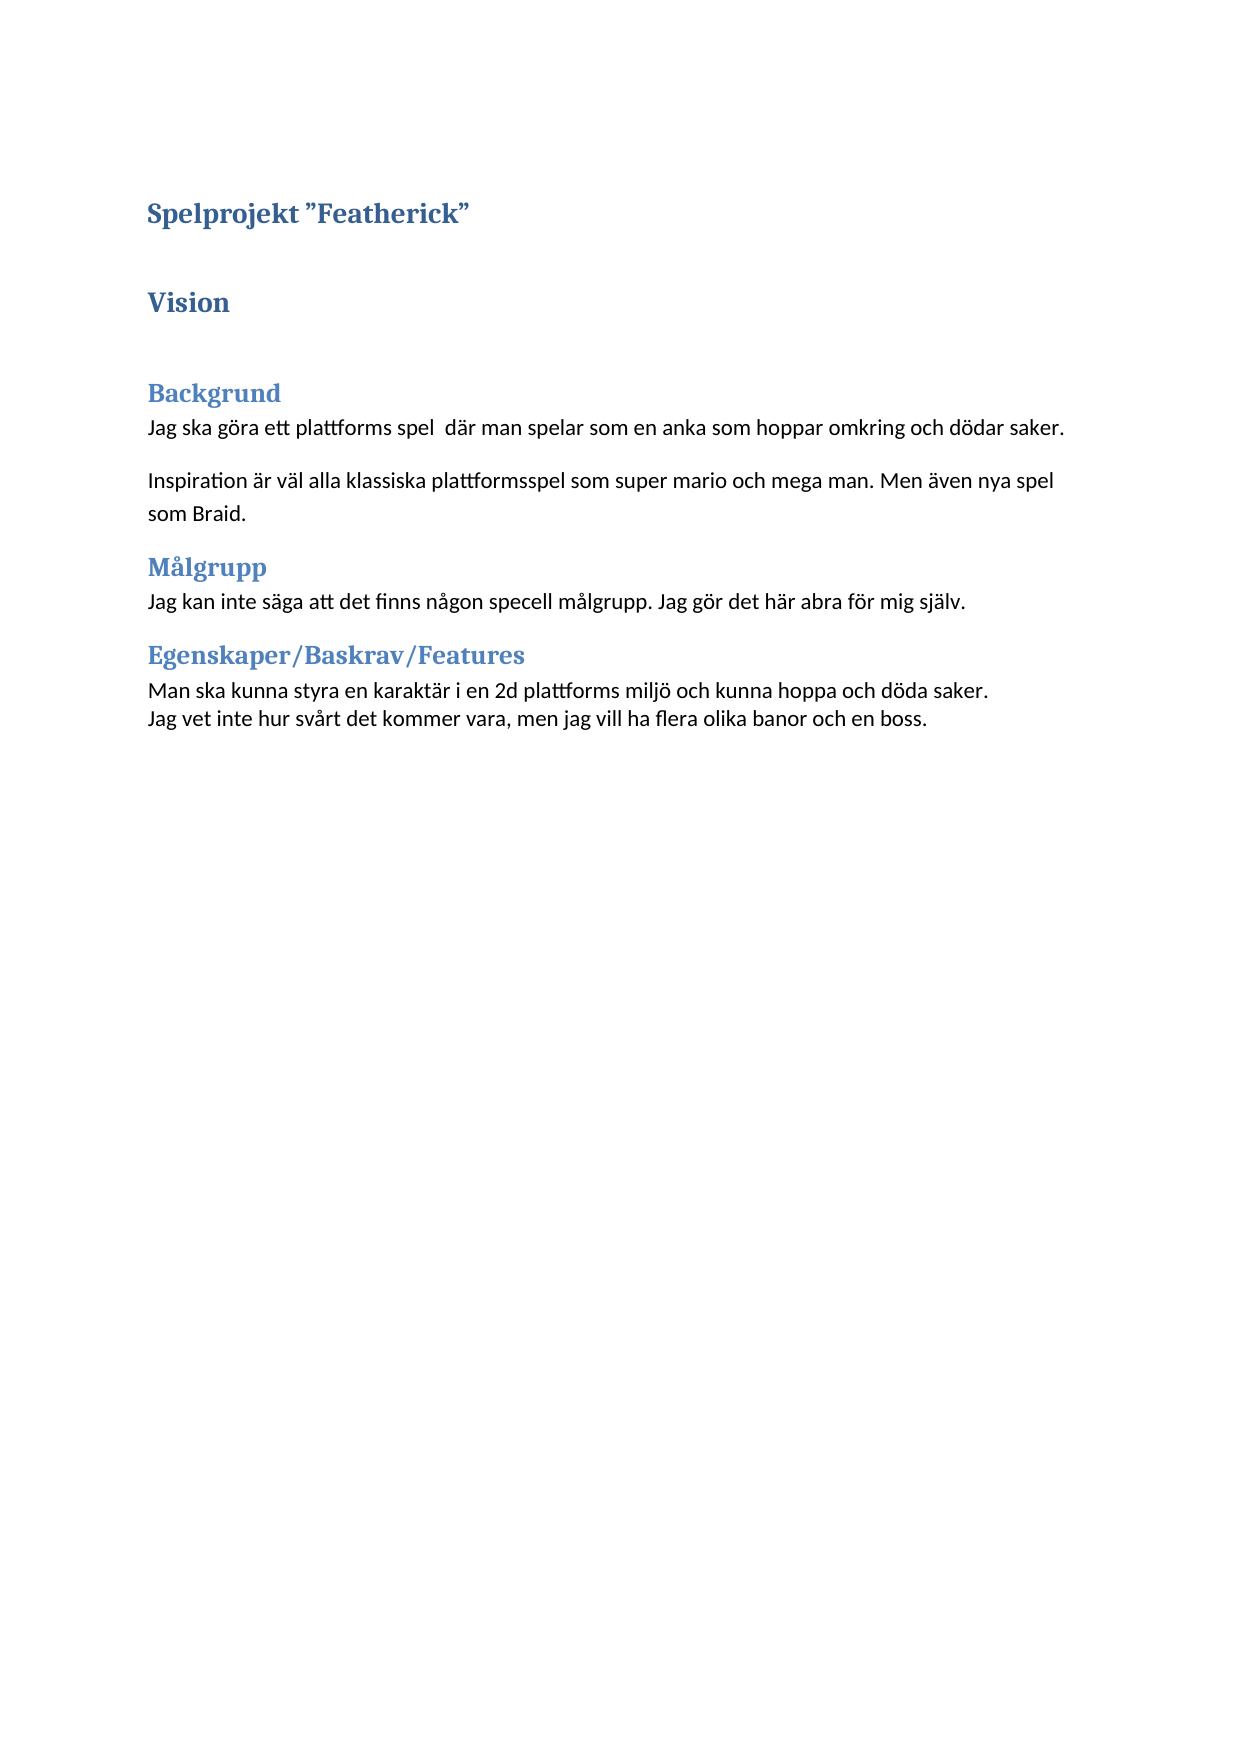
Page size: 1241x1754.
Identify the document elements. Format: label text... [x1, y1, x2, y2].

subtitle Spelprojekt ”Featherick” [148, 198, 1093, 231]
subtitle Backgrund [148, 378, 1093, 409]
text Inspiration är väl alla klassiska plattformsspel som super mario och mega man. Men även nya spel som Braid. [148, 466, 1093, 527]
text Jag ska göra ett plattforms spel där man spelar som en anka som hoppar omkring och dödar saker. [148, 413, 1093, 441]
text Man ska kunna styra en karaktär i en 2d plattforms miljö och kunna hoppa och döda saker. [148, 676, 1093, 704]
subtitle Målgrupp [148, 552, 1093, 583]
subtitle Egenskaper/Baskrav/Features [148, 640, 1093, 672]
text Jag kan inte säga att det finns någon specell målgrupp. Jag gör det här abra för mig själv. [148, 587, 1093, 615]
text Jag vet inte hur svårt det kommer vara, men jag vill ha flera olika banor och en boss. [148, 704, 1093, 732]
subtitle Vision [148, 286, 1093, 320]
